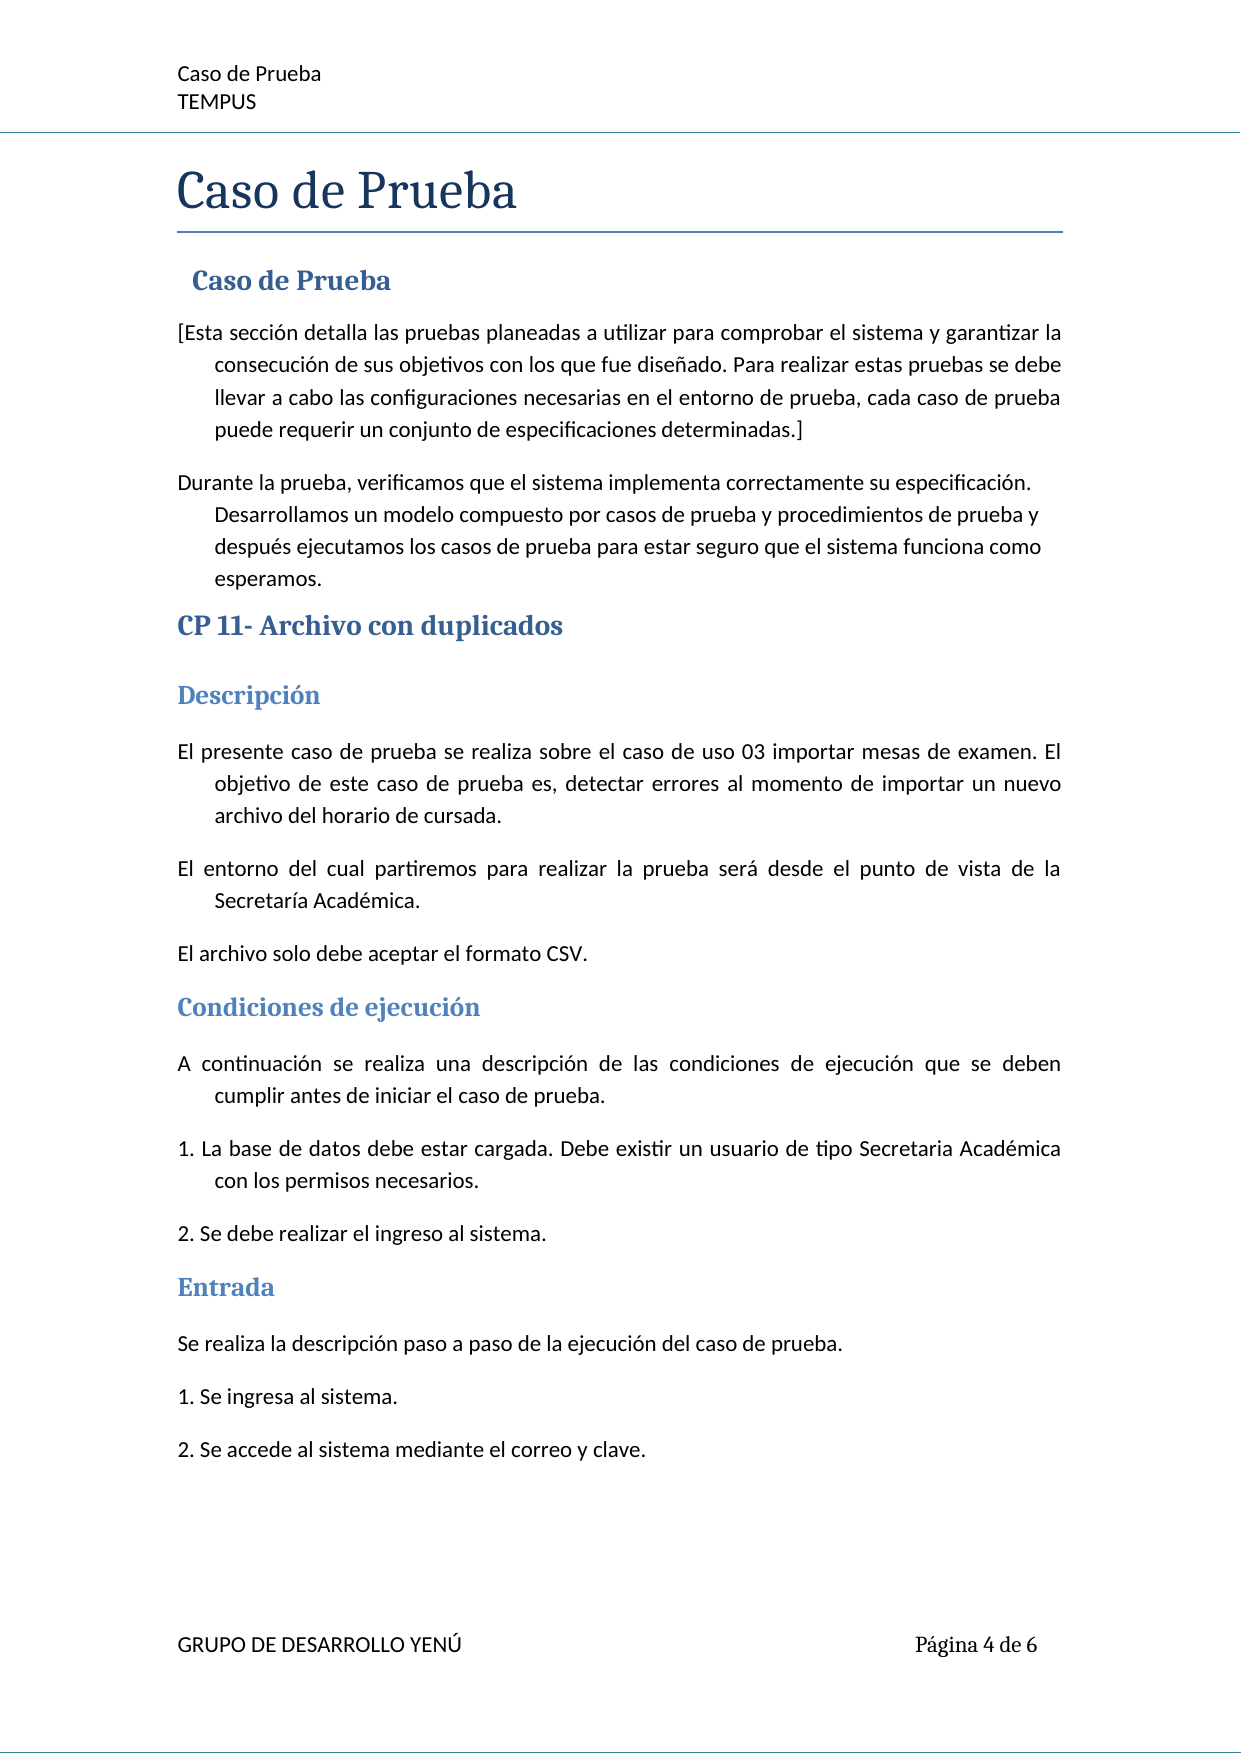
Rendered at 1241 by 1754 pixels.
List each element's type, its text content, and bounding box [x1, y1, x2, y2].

text 2. Se accede al sistema mediante el correo y clave. [177, 1435, 1063, 1463]
text 2. Se debe realizar el ingreso al sistema. [177, 1219, 1063, 1247]
text Se realiza la descripción paso a paso de la ejecución del caso de prueba. [177, 1329, 1063, 1357]
text El presente caso de prueba se realiza sobre el caso de uso 03 importar mesas de examen. El objetivo de este caso de prueba es, detectar errores al momento de importar un nuevo archivo del horario de cursada. [177, 737, 1063, 829]
text Entrada [177, 1272, 1063, 1303]
subtitle Descripción [177, 680, 1063, 711]
text A continuación se realiza una descripción de las condiciones de ejecución que se deben cumplir antes de iniciar el caso de prueba. [177, 1049, 1063, 1109]
text Caso de Prueba [192, 264, 1063, 297]
text Durante la prueba, verificamos que el sistema implementa correctamente su especificación. Desarrollamos un modelo compuesto por casos de prueba y procedimientos de prueba y después ejecutamos los casos de prueba para estar seguro que el sistema funciona como esperamos. [177, 468, 1063, 592]
subtitle CP 11- Archivo con duplicados [177, 609, 1063, 643]
text 1. La base de datos debe estar cargada. Debe existir un usuario de tipo Secretaria Académica con los permisos necesarios. [177, 1134, 1063, 1194]
text 1. Se ingresa al sistema. [177, 1382, 1063, 1410]
text El archivo solo debe aceptar el formato CSV. [177, 939, 1063, 967]
text [Esta sección detalla las pruebas planeadas a utilizar para comprobar el sistema y garantizar la consecución de sus objetivos con los que fue diseñado. Para realizar estas pruebas se debe llevar a cabo las configuraciones necesarias en el entorno de prueba, cada caso de prueba puede requerir un conjunto de especificaciones determinadas.] [177, 318, 1063, 443]
text El entorno del cual partiremos para realizar la prueba será desde el punto de vista de la Secretaría Académica. [177, 854, 1063, 914]
subtitle Condiciones de ejecución [177, 992, 1063, 1023]
